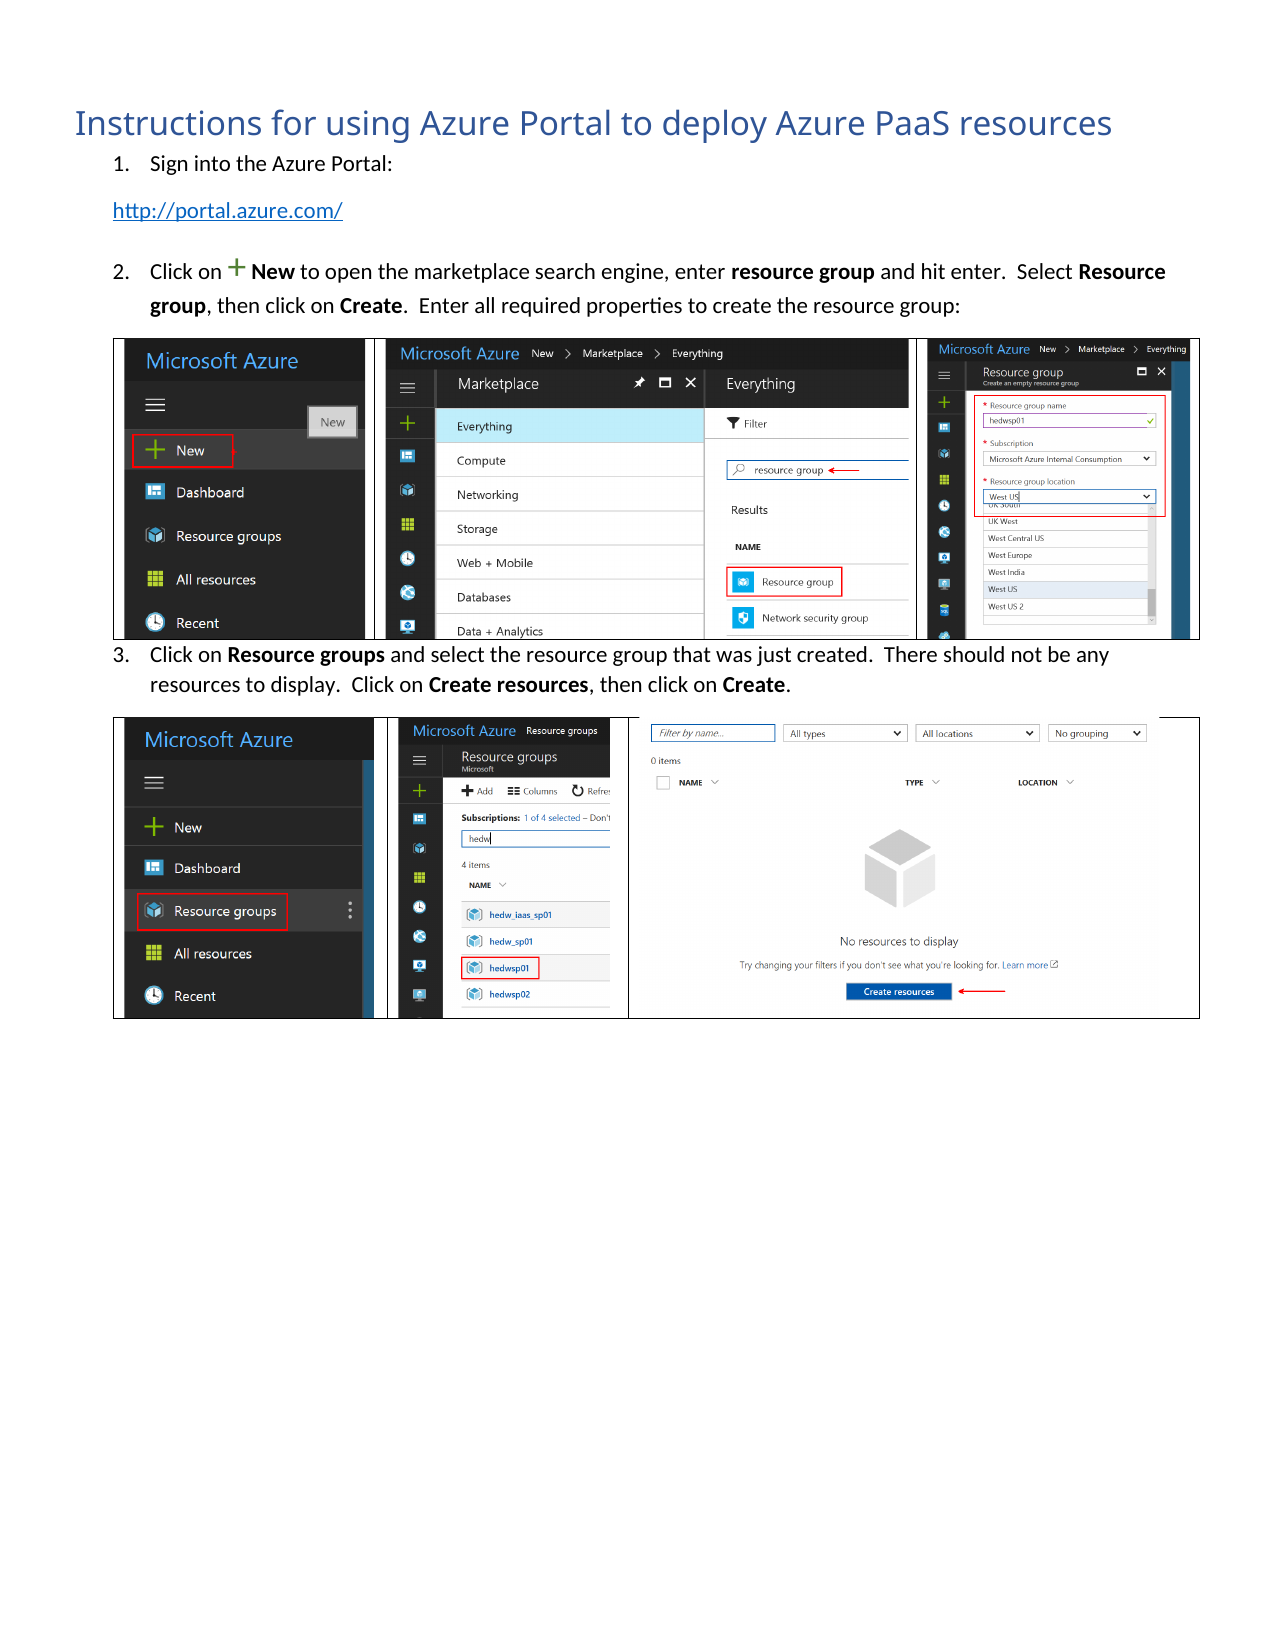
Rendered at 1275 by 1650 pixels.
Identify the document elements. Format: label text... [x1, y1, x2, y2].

table_header [610, 718, 628, 1018]
picture [639, 717, 1160, 1018]
list Click on Resource groups and select the resource group that was just created. There should not be any resources to display. Click on Create resources, then click on Create. [112, 640, 1200, 698]
text http://portal.azure.com/ [112, 196, 1200, 224]
table_header [1160, 718, 1199, 1018]
picture [927, 338, 1191, 639]
table_header [388, 718, 398, 1018]
list Click on + New to open the marketplace search engine, enter resource group and hit enter. Select Resource group, then click on Create. Enter all required properties to create the resource group: [112, 243, 1200, 319]
table_header [375, 339, 385, 639]
picture [385, 338, 909, 639]
picture [124, 717, 374, 1018]
picture [124, 338, 365, 639]
table_header [917, 339, 927, 639]
table_header [114, 339, 124, 639]
table_header [1191, 339, 1199, 639]
table_header [629, 718, 639, 1018]
table_header [114, 718, 124, 1018]
list Sign into the Azure Portal: [112, 149, 1200, 177]
table_header [909, 339, 916, 639]
table_header [365, 339, 374, 639]
table_header [374, 718, 387, 1018]
picture [398, 717, 610, 1018]
